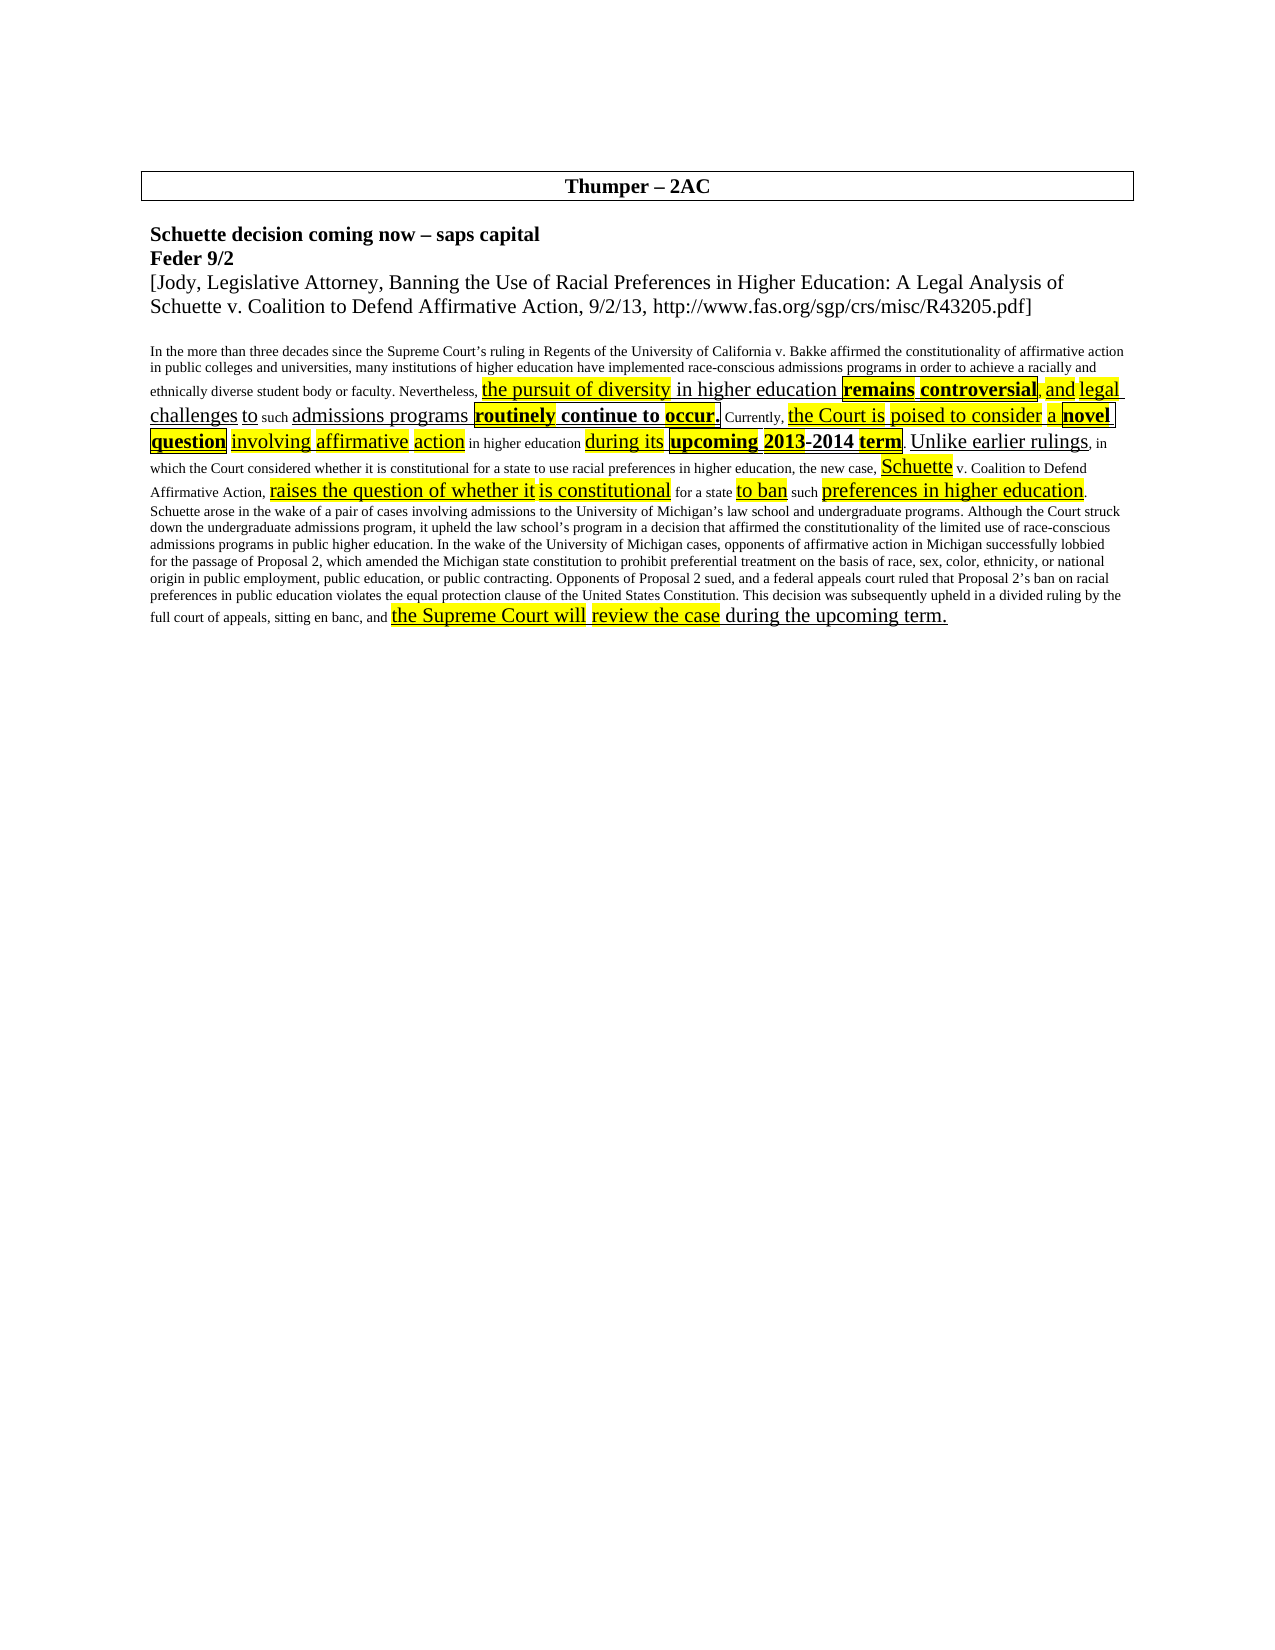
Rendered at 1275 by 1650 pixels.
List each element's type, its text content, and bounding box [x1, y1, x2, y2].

text [Jody, Legislative Attorney, Banning the Use of Racial Preferences in Higher Education: A Legal Analysis of Schuette v. Coalition to Defend Affirmative Action, 9/2/13, http://www.fas.org/sgp/crs/misc/R43205.pdf] [150, 270, 1125, 318]
subtitle Thumper – 2AC [142, 172, 1133, 200]
text Feder 9/2 [150, 246, 1125, 270]
subtitle Schuette decision coming now – saps capital [150, 222, 1125, 246]
text In the more than three decades since the Supreme Court’s ruling in Regents of the University of California v. Bakke affirmed the constitutionality of affirmative action in public colleges and universities, many institutions of higher education have implemented race-conscious admissions programs in order to achieve a racially and ethnically diverse student body or faculty. Nevertheless, the pursuit of diversity in higher education remains controversial, and legal challenges to such admissions programs routinely continue to occur. Currently, the Court is poised to consider a novel question involving affirmative action in higher education during its upcoming 2013-2014 term. Unlike earlier rulings, in which the Court considered whether it is constitutional for a state to use racial preferences in higher education, the new case, Schuette v. Coalition to Defend Affirmative Action, raises the question of whether it is constitutional for a state to ban such preferences in higher education. Schuette arose in the wake of a pair of cases involving admissions to the University of Michigan’s law school and undergraduate programs. Although the Court struck down the undergraduate admissions program, it upheld the law school’s program in a decision that affirmed the constitutionality of the limited use of race-conscious admissions programs in public higher education. In the wake of the University of Michigan cases, opponents of affirmative action in Michigan successfully lobbied for the passage of Proposal 2, which amended the Michigan state constitution to prohibit preferential treatment on the basis of race, sex, color, ethnicity, or national origin in public employment, public education, or public contracting. Opponents of Proposal 2 sued, and a federal appeals court ruled that Proposal 2’s ban on racial preferences in public education violates the equal protection clause of the United States Constitution. This decision was subsequently upheld in a divided ruling by the full court of appeals, sitting en banc, and the Supreme Court will review the case during the upcoming term. [150, 342, 1125, 627]
